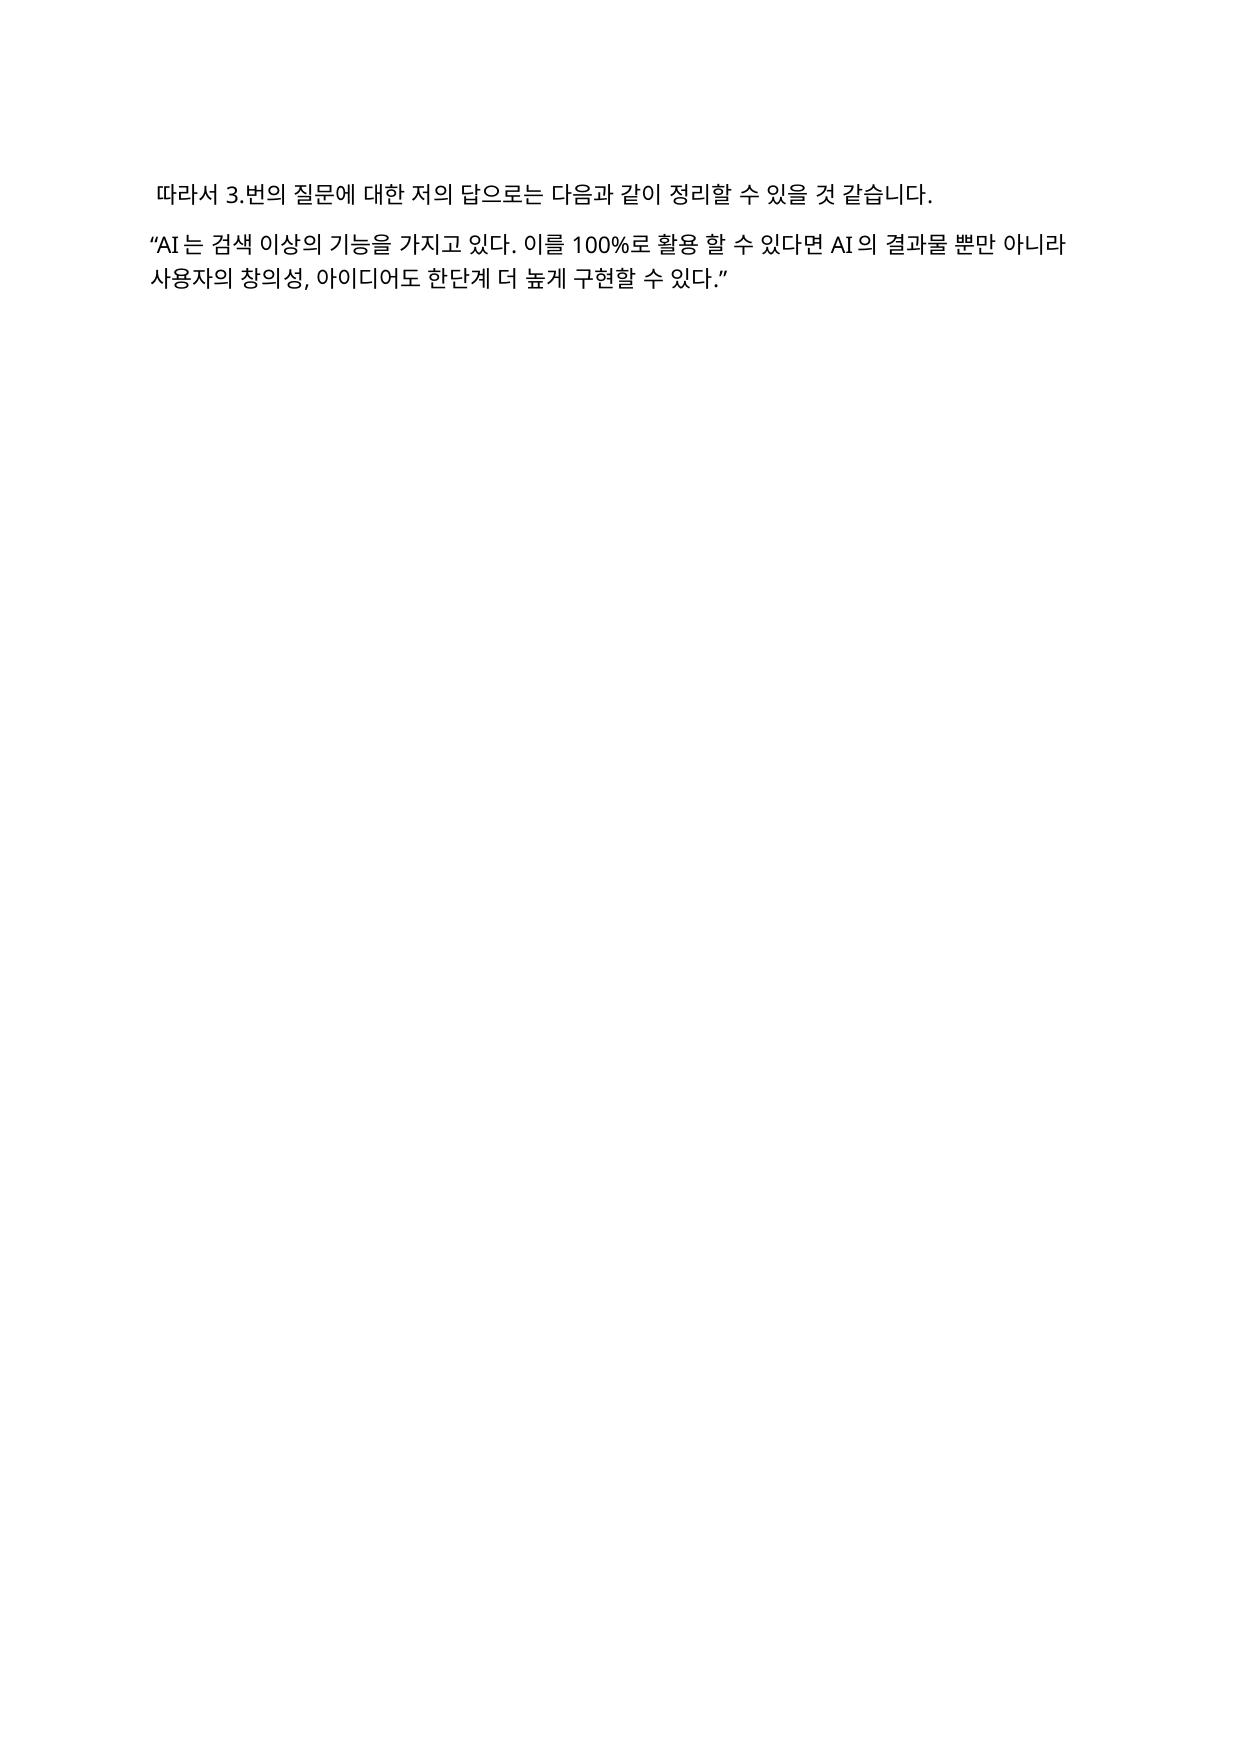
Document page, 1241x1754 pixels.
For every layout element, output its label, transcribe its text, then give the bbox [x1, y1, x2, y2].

text 따라서 3.번의 질문에 대한 저의 답으로는 다음과 같이 정리할 수 있을 것 같습니다. [150, 177, 1090, 211]
text “AI는 검색 이상의 기능을 가지고 있다. 이를 100%로 활용 할 수 있다면 AI의 결과물 뿐만 아니라 사용자의 창의성, 아이디어도 한단계 더 높게 구현할 수 있다.” [150, 227, 1090, 294]
